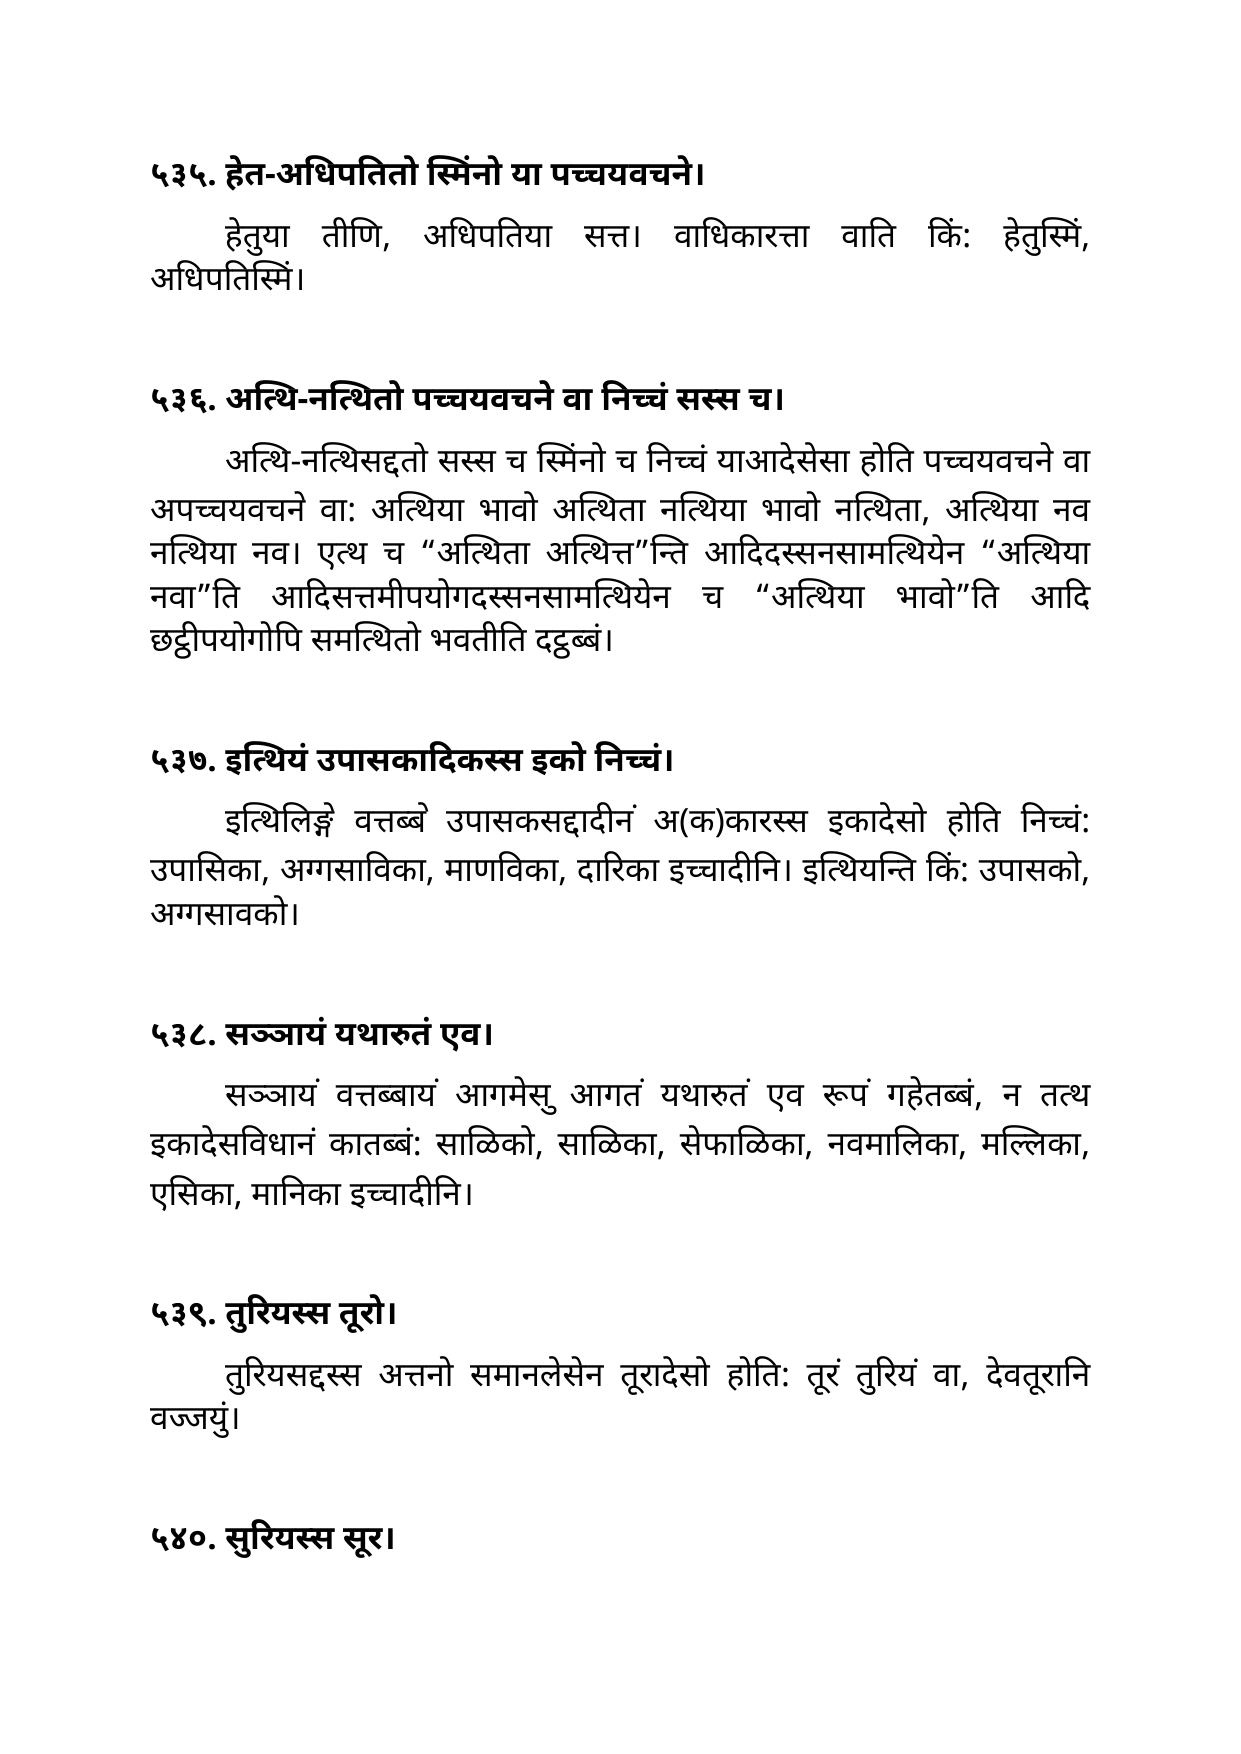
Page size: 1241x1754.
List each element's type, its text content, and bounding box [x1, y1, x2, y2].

text तुरियसद्दस्स अत्तनो समानलेसेन तूरादेसो होति: तूरं तुरियं वा, देवतूरानि वज्जयुं। [150, 1351, 1090, 1443]
text ५३५. हेत-अधिपतितो स्मिंनो या पच्चयवचने। [150, 150, 1090, 199]
text इत्थिलिङ्गे वत्तब्बे उपासकसद्दादीनं अ(क)कारस्स इकादेसो होति निच्चं: उपासिका, अग्गसाविका, माणविका, दारिका इच्चादीनि। इत्थियन्ति किं: उपासको, अग्गसावको। [150, 797, 1090, 939]
text सञ्ञायं वत्तब्बायं आगमेसु आगतं यथारुतं एव रूपं गहेतब्बं, न तत्थ इकादेसविधानं कातब्बं: साळिको, साळिका, सेफाळिका, नवमालिका, मल्लिका, एसिका, मानिका इच्चादीनि। [150, 1071, 1090, 1218]
text ५३८. सञ्ञायं यथारुतं एव। [150, 1009, 1090, 1058]
text ५३६. अत्थि-नत्थितो पच्चयवचने वा निच्चं सस्स च। [150, 375, 1090, 424]
text हेतुया तीणि, अधिपतिया सत्त। वाधिकारत्ता वाति किं: हेतुस्मिं, अधिपतिस्मिं। [150, 212, 1090, 304]
text अत्थि-नत्थिसद्दतो सस्स च स्मिंनो च निच्चं याआदेसेसा होति पच्चयवचने वा अपच्चयवचने वा: अत्थिया भावो अत्थिता नत्थिया भावो नत्थिता, अत्थिया नव नत्थिया नव। एत्थ च “अत्थिता अत्थित्त”न्ति आदिदस्सनसामत्थियेन “अत्थिया नवा”ति आदिसत्तमीपयोगदस्सनसामत्थियेन च “अत्थिया भावो”ति आदि छट्ठीपयोगोपि समत्थितो भवतीति दट्ठब्बं। [150, 436, 1090, 665]
text ५३९. तुरियस्स तूरो। [150, 1289, 1090, 1338]
text ५४०. सुरियस्स सूर। [150, 1513, 1090, 1563]
text ५३७. इत्थियं उपासकादिकस्स इको निच्चं। [150, 735, 1090, 784]
